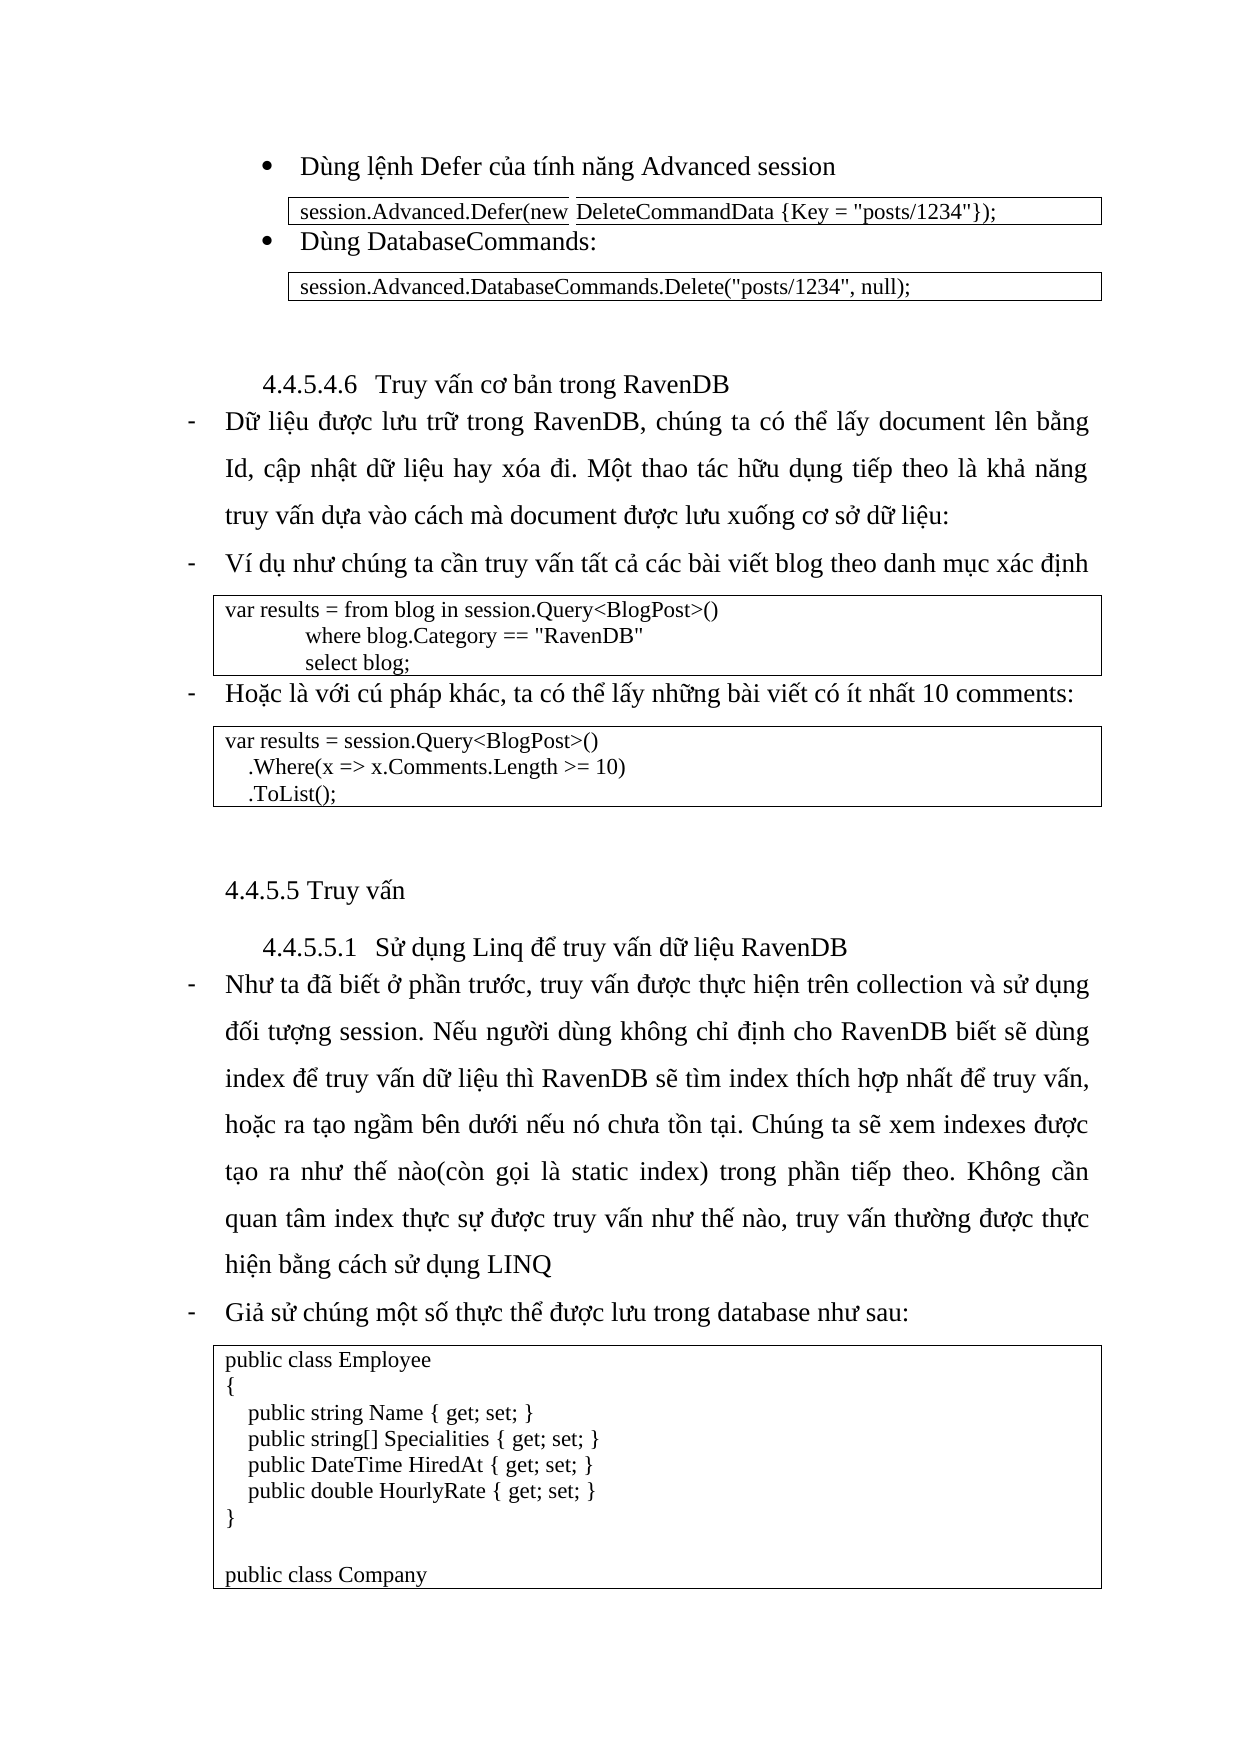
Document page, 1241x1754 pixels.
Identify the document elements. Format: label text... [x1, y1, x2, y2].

table_header session.Advanced.Defer(new DeleteCommandData {Key = "posts/1234"}); [289, 198, 569, 224]
subtitle Truy vấn [225, 874, 1090, 906]
subtitle Sử dụng Linq để truy vấn dữ liệu RavenDB [255, 931, 1090, 962]
list Dùng lệnh Defer của tính năng Advanced session [262, 150, 1090, 181]
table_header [214, 1346, 1101, 1588]
list Dùng DatabaseCommands: [262, 225, 1090, 257]
list Ví dụ như chúng ta cần truy vấn tất cả các bài viết blog theo danh mục xác định [187, 546, 1090, 579]
table_header session.Advanced.Defer(new DeleteCommandData {Key = "posts/1234"}); [576, 198, 1101, 224]
table_header var results = from blog in session.Query<BlogPost>() where blog.Category == "RavenDB" select blog; [214, 596, 1101, 675]
list Như ta đã biết ở phần trước, truy vấn được thực hiện trên collection và sử dụng đối tượng session. Nếu người dùng không chỉ định cho RavenDB biết sẽ dùng index để truy vấn dữ liệu thì RavenDB sẽ tìm index thích hợp nhất để truy vấn, hoặc ra tạo ngầm bên dưới nếu nó chưa tồn tại. Chúng ta sẽ xem indexes được tạo ra như thế nào(còn gọi là static index) trong phần tiếp theo. Không cần quan tâm index thực sự được truy vấn như thế nào, truy vấn thường được thực hiện bằng cách sử dụng LINQ [187, 967, 1090, 1280]
subtitle Truy vấn cơ bản trong RavenDB [255, 368, 1090, 399]
list Giả sử chúng một số thực thể được lưu trong database như sau: [187, 1295, 1090, 1328]
table_header session.Advanced.DatabaseCommands.Delete("posts/1234", null); [289, 273, 1101, 299]
list Hoặc là với cú pháp khác, ta có thể lấy những bài viết có ít nhất 10 comments: [187, 676, 1090, 709]
list Dữ liệu được lưu trữ trong RavenDB, chúng ta có thể lấy document lên bằng Id, cập nhật dữ liệu hay xóa đi. Một thao tác hữu dụng tiếp theo là khả năng truy vấn dựa vào cách mà document được lưu xuống cơ sở dữ liệu: [187, 404, 1090, 530]
table_header var results = session.Query<BlogPost>() .Where(x => x.Comments.Length >= 10) .ToList(); [214, 727, 1101, 806]
